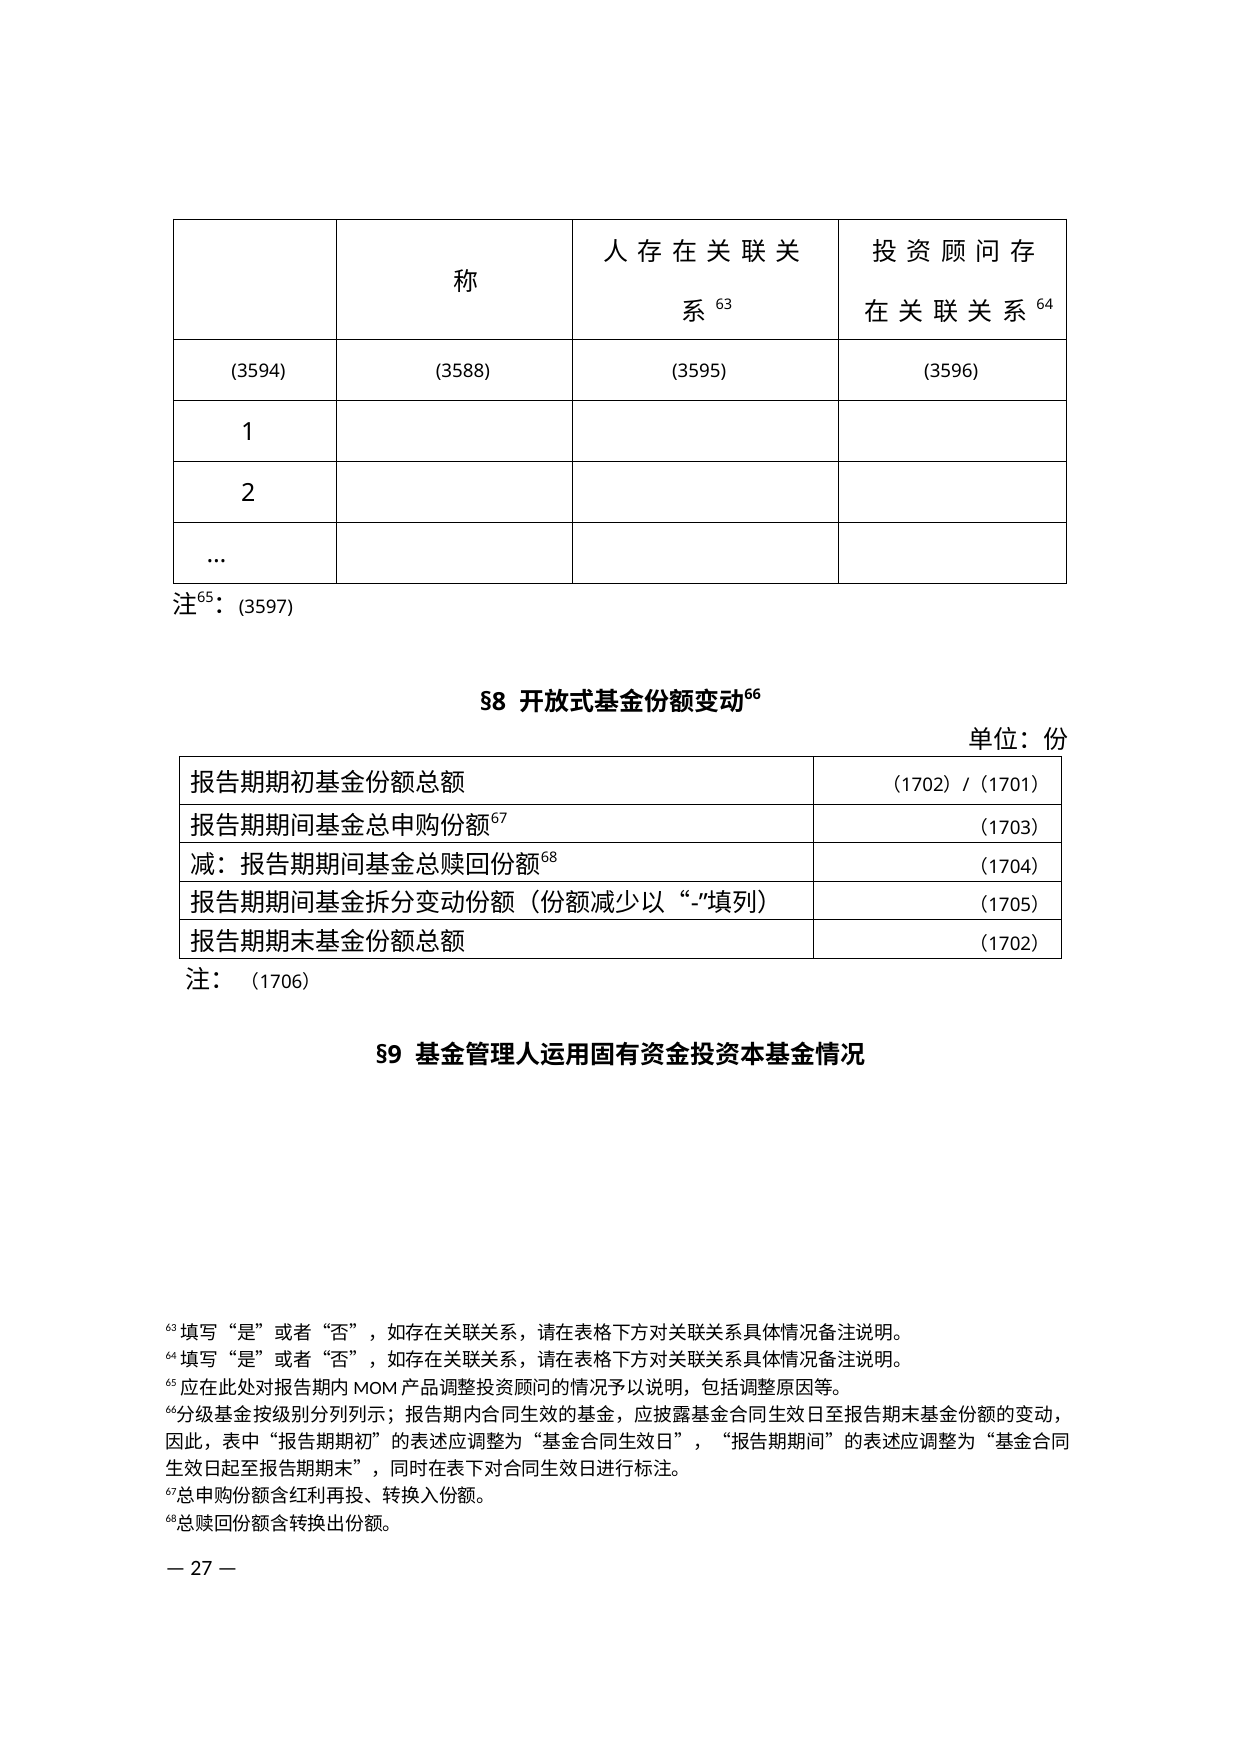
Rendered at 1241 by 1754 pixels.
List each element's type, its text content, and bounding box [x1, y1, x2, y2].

subtitle §8 开放式基金份额变动 [172, 681, 1068, 718]
table_cell [839, 523, 1066, 582]
table_cell 1 [174, 401, 336, 461]
table_cell （1704） [814, 843, 1061, 881]
text 单位：份 [172, 718, 1068, 756]
table_cell [337, 523, 572, 582]
table_cell [337, 462, 572, 522]
subtitle §9 基金管理人运用固有资金投资本基金情况 [172, 1034, 1068, 1071]
table_cell （1703） [814, 805, 1061, 842]
table_header 是否与基金管理人存在关联关系 [573, 220, 838, 339]
table_header 序号 [174, 220, 336, 339]
table_cell (3588) [337, 340, 572, 400]
table_cell (3595) [573, 340, 838, 400]
table_cell [573, 523, 838, 582]
table_cell [839, 401, 1066, 461]
table_header 投资顾问名称 [337, 220, 572, 339]
table_cell (3594) [174, 340, 336, 400]
text 注： （1706） [172, 959, 1068, 996]
table_cell 报告期期间基金拆分变动份额（份额减少以“-”填列） [180, 882, 813, 919]
table_cell 报告期期间基金总申购份额 [180, 805, 813, 842]
table_header 报告期期初基金份额总额 [180, 757, 813, 804]
table_cell [573, 401, 838, 461]
table_cell [839, 462, 1066, 522]
table_cell （1702） [814, 920, 1061, 958]
table_header （1702）/（1701） [814, 757, 1061, 804]
table_cell [337, 401, 572, 461]
table_header 是否与其他投资顾问存在关联关系 [839, 220, 1066, 339]
text 注：(3597) [172, 583, 1068, 621]
table_cell (3596) [839, 340, 1066, 400]
table_cell 减：报告期期间基金总赎回份额 [180, 843, 813, 881]
table_cell [573, 462, 838, 522]
table_cell … [174, 523, 336, 582]
table_cell （1705） [814, 882, 1061, 919]
table_cell 报告期期末基金份额总额 [180, 920, 813, 958]
table_cell 2 [174, 462, 336, 522]
